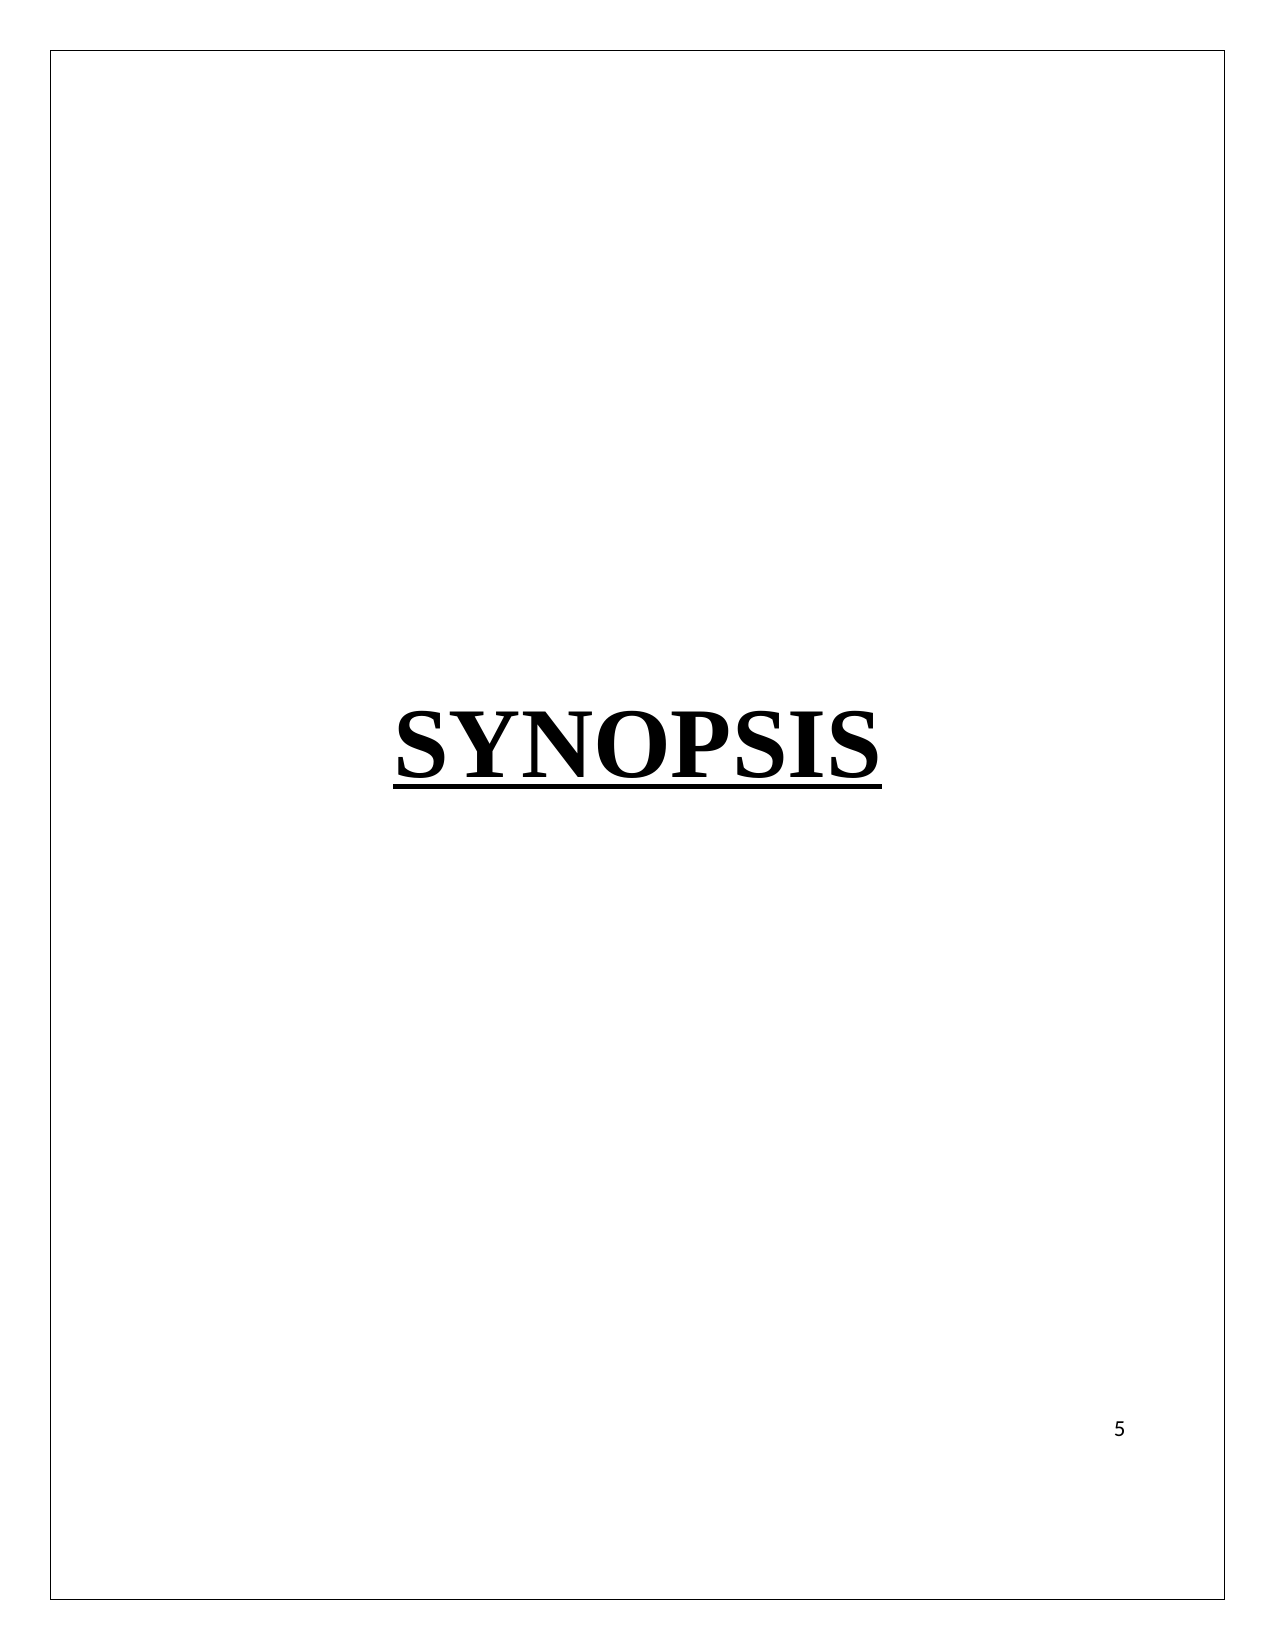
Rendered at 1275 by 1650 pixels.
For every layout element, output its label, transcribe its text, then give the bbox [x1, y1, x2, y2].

text SYNOPSIS [151, 684, 1124, 799]
